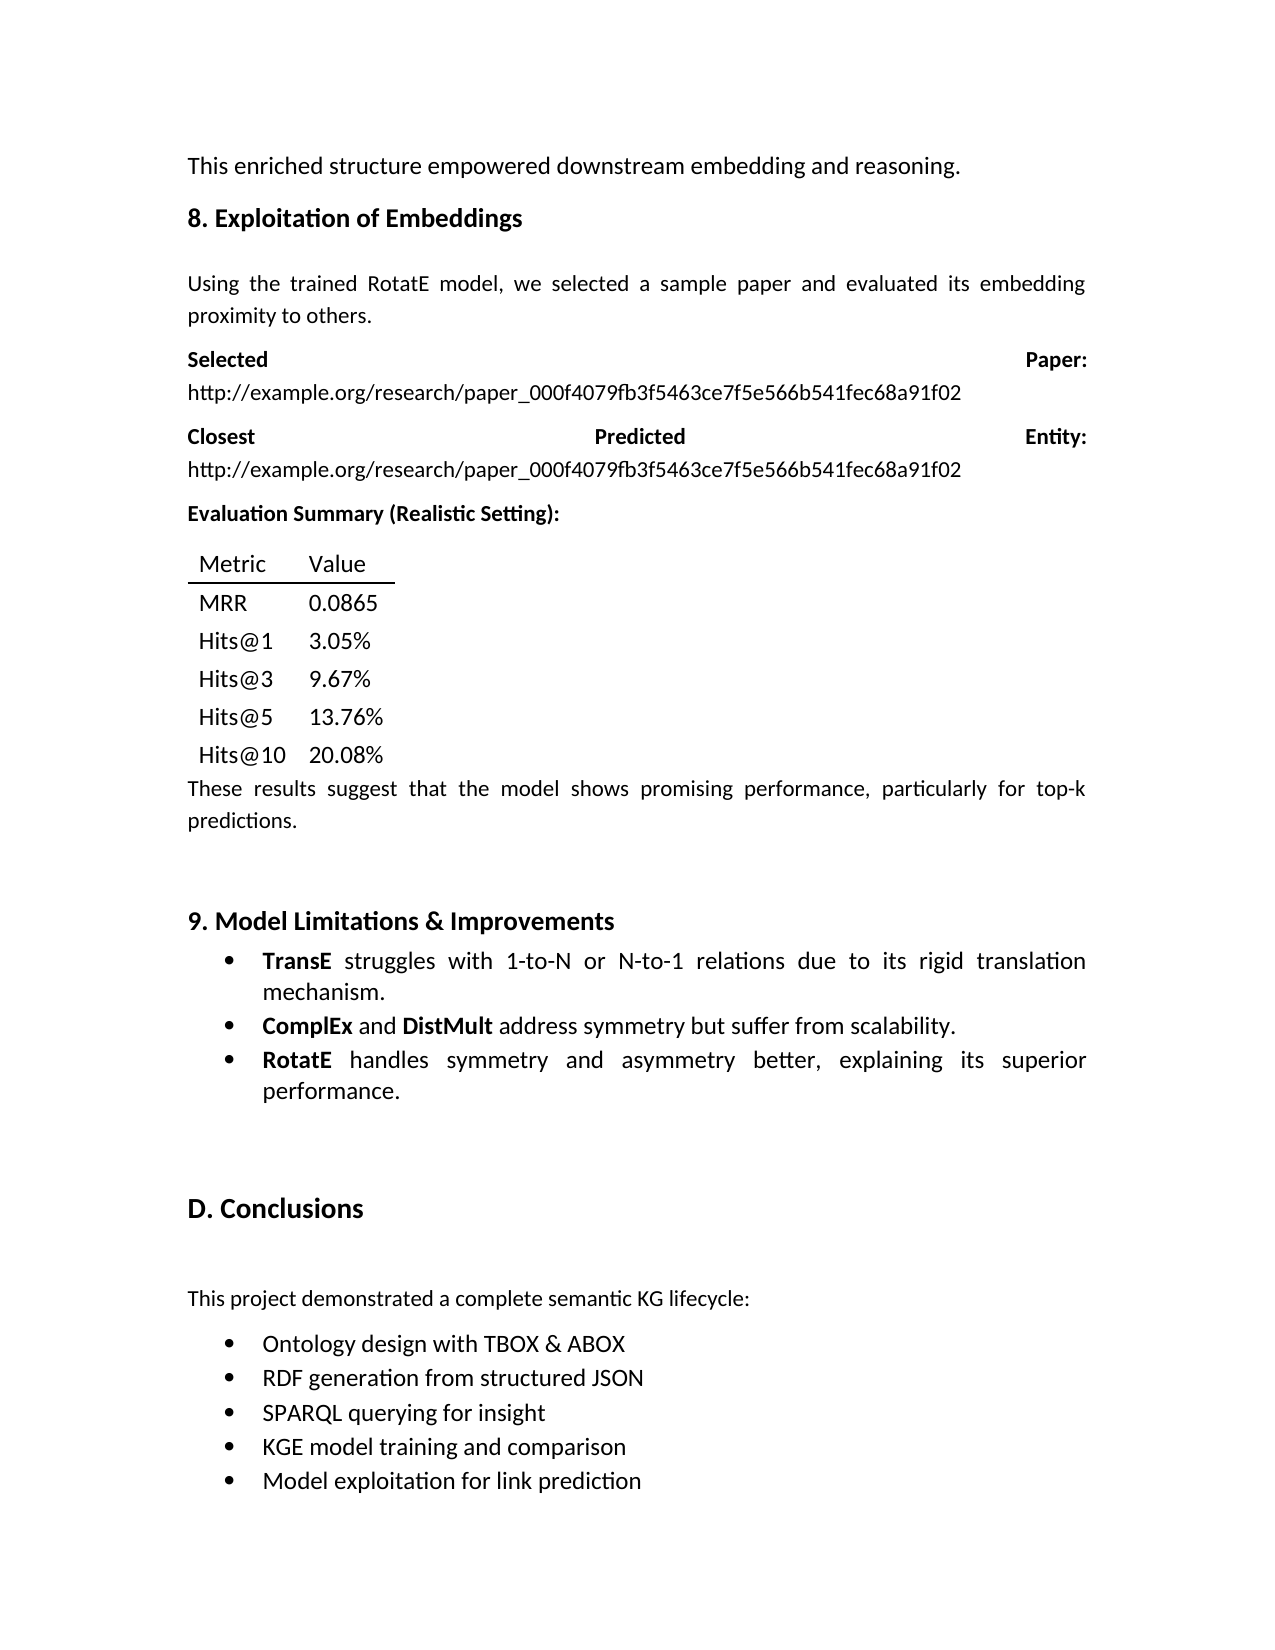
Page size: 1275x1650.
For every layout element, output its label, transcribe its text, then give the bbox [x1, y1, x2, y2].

text Selected Paper: http://example.org/research/paper_000f4079fb3f5463ce7f5e566b541fec68a91f02 [187, 346, 1087, 406]
list KGE model training and comparison [225, 1431, 1087, 1462]
table_header Value [297, 544, 394, 582]
subtitle 9. Model Limitations & Improvements [187, 904, 1087, 937]
table_cell 13.76% [297, 698, 394, 736]
table_cell Hits@5 [188, 698, 297, 736]
table_header Metric [188, 544, 297, 582]
table_cell Hits@1 [188, 622, 297, 660]
text These results suggest that the model shows promising performance, particularly for top-k predictions. [187, 774, 1087, 834]
text Evaluation Summary (Realistic Setting): [187, 499, 1087, 527]
list RotatE handles symmetry and asymmetry better, explaining its superior performance. [225, 1044, 1087, 1105]
subtitle D. Conclusions [187, 1190, 1087, 1225]
table_cell 9.67% [297, 660, 394, 698]
text This enriched structure empowered downstream embedding and reasoning. [187, 150, 1087, 181]
subtitle 8. Exploitation of Embeddings [187, 201, 1087, 234]
list ComplEx and DistMult address symmetry but suffer from scalability. [225, 1010, 1087, 1041]
list SPARQL querying for insight [225, 1397, 1087, 1427]
text Using the trained RotatE model, we selected a sample paper and evaluated its embedding proximity to others. [187, 269, 1087, 329]
table_cell Hits@10 [188, 736, 297, 774]
table_cell MRR [188, 584, 297, 622]
list RDF generation from structured JSON [225, 1363, 1087, 1393]
list Ontology design with TBOX & ABOX [225, 1328, 1087, 1359]
list TransE struggles with 1-to-N or N-to-1 relations due to its rigid translation mechanism. [225, 945, 1087, 1006]
text This project demonstrated a complete semantic KG lifecycle: [187, 1284, 1087, 1312]
text Closest Predicted Entity: http://example.org/research/paper_000f4079fb3f5463ce7f5e566b541fec68a91f02 [187, 422, 1087, 483]
table_cell Hits@3 [188, 660, 297, 698]
table_cell 0.0865 [297, 584, 394, 622]
list Model exploitation for link prediction [225, 1465, 1087, 1496]
table_cell 20.08% [297, 736, 394, 774]
table_cell 3.05% [297, 622, 394, 660]
